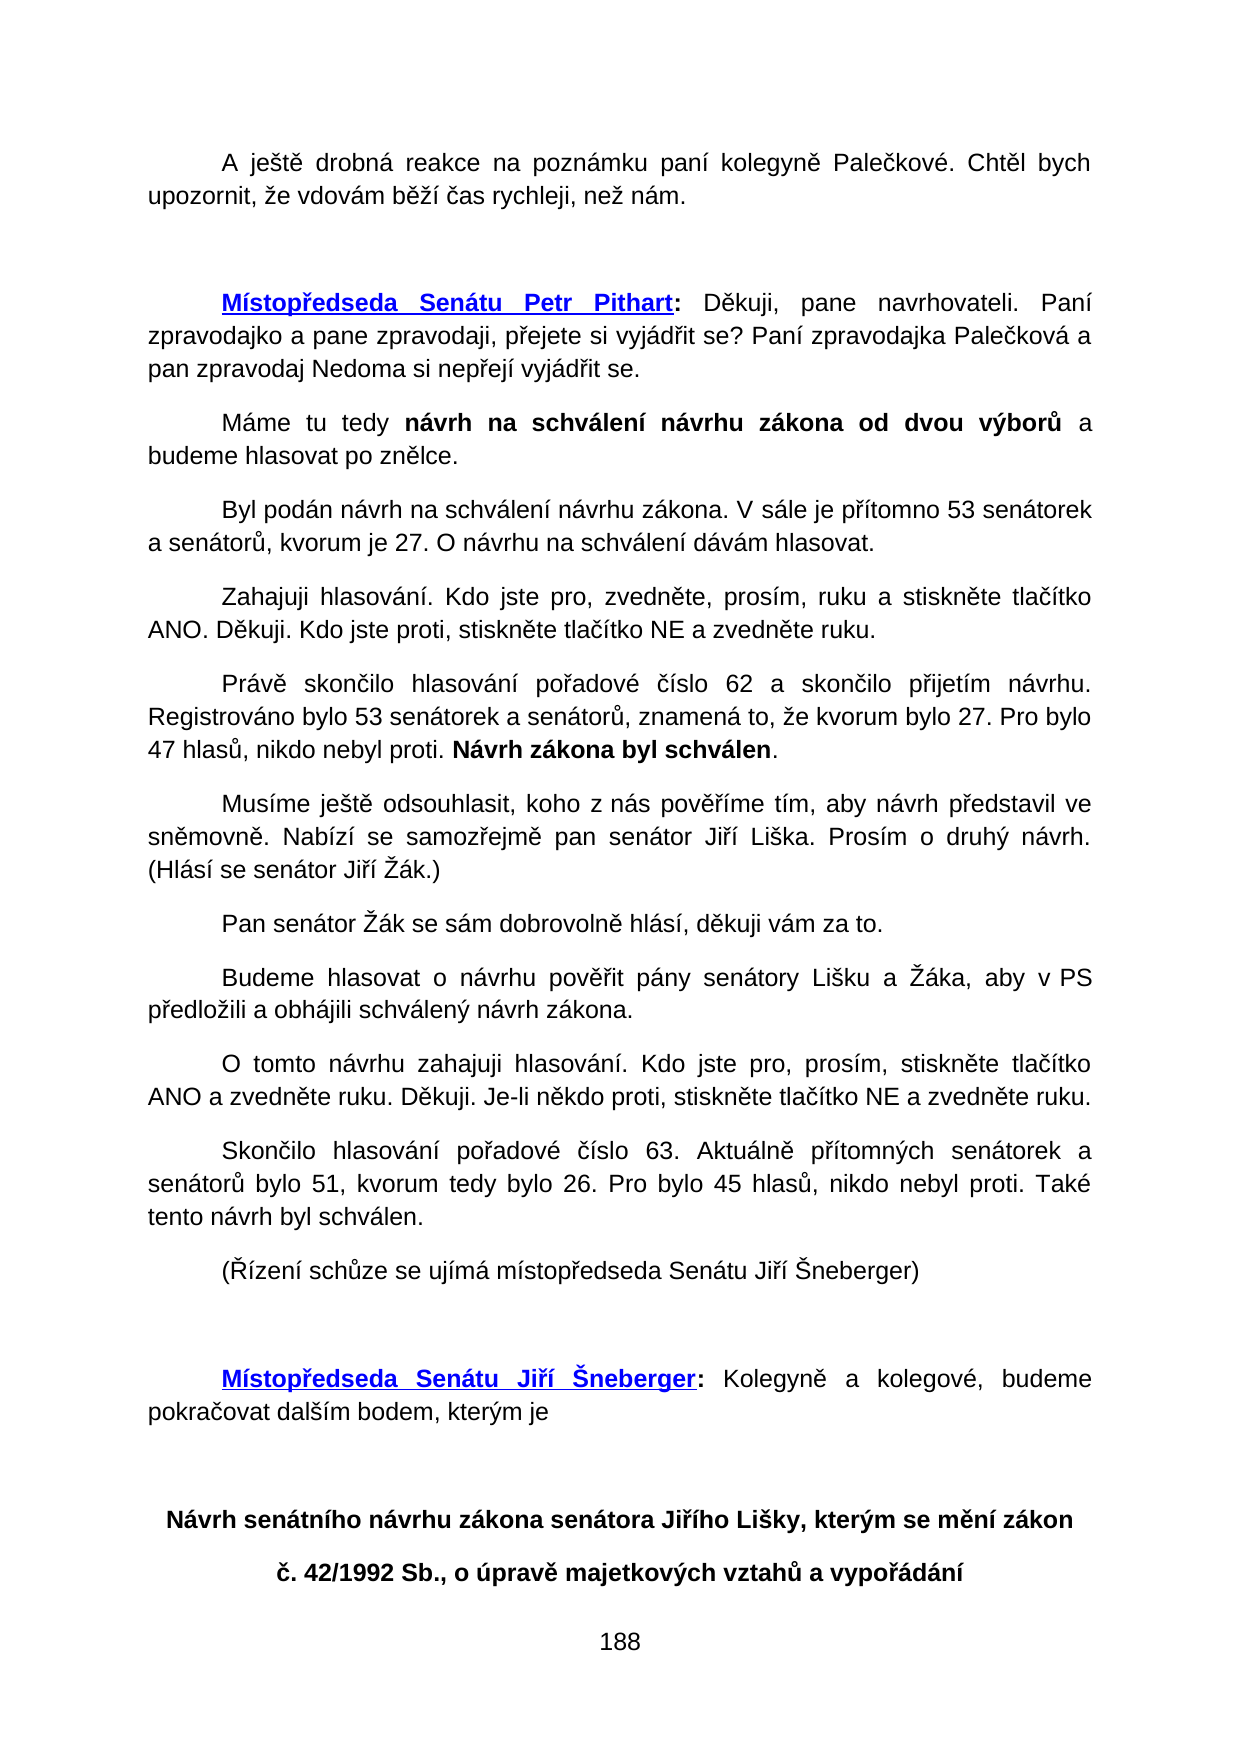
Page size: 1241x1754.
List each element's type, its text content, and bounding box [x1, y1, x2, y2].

text Místopředseda Senátu Petr Pithart: Děkuji, pane navrhovateli. Paní zpravodajko a pane zpravodaji, přejete si vyjádřit se? Paní zpravodajka Palečková a pan zpravodaj Nedoma si nepřejí vyjádřit se. [148, 288, 1093, 383]
text Pan senátor Žák se sám dobrovolně hlásí, děkuji vám za to. [148, 909, 1093, 937]
text Byl podán návrh na schválení návrhu zákona. V sále je přítomno 53 senátorek a senátorů, kvorum je 27. O návrhu na schválení dávám hlasovat. [148, 495, 1093, 557]
text Skončilo hlasování pořadové číslo 63. Aktuálně přítomných senátorek a senátorů bylo 51, kvorum tedy bylo 26. Pro bylo 45 hlasů, nikdo nebyl proti. Také tento návrh byl schválen. [148, 1136, 1093, 1231]
text Musíme ještě odsouhlasit, koho z nás pověříme tím, aby návrh představil ve sněmovně. Nabízí se samozřejmě pan senátor Jiří Liška. Prosím o druhý návrh. (Hlásí se senátor Jiří Žák.) [148, 789, 1093, 883]
text Místopředseda Senátu Jiří Šneberger: Kolegyně a kolegové, budeme pokračovat dalším bodem, kterým je [148, 1364, 1093, 1426]
text (Řízení schůze se ujímá místopředseda Senátu Jiří Šneberger) [148, 1256, 1093, 1285]
text Právě skončilo hlasování pořadové číslo skončilo přijetím návrhu. Registrováno bylo 53 senátorek a senátorů, znamená to, že kvorum bylo 27. Pro bylo 47 hlasů, nikdo nebyl proti. Návrh zákona byl schválen. [148, 669, 1093, 764]
text č. 42/1992 Sb., o úpravě majetkových vztahů a vypořádání [148, 1558, 1093, 1587]
text Návrh senátního návrhu zákona senátora Jiřího Lišky, kterým se mění zákon [148, 1504, 1093, 1533]
text A ještě drobná reakce na poznámku paní kolegyně Palečkové. Chtěl bych upozornit, že vdovám běží čas rychleji, než nám. [148, 148, 1093, 209]
text Zahajuji hlasování. Kdo jste pro, zvedněte, prosím, ruku a stiskněte tlačítko ANO. Děkuji. Kdo jste proti, stiskněte tlačítko NE a zvedněte ruku. [148, 582, 1093, 644]
text Budeme hlasovat o návrhu pověřit pány senátory Lišku a Žáka, aby v PS předložili a obhájili schválený návrh zákona. [148, 962, 1093, 1024]
text O tomto návrhu zahajuji hlasování. Kdo jste pro, prosím, stiskněte tlačítko ANO a zvedněte ruku. Děkuji. Je-li někdo proti, stiskněte tlačítko NE a zvedněte ruku. [148, 1049, 1093, 1111]
text Máme tu tedy návrh na schválení návrhu zákona od dvou výborů a budeme hlasovat po znělce. [148, 408, 1093, 470]
